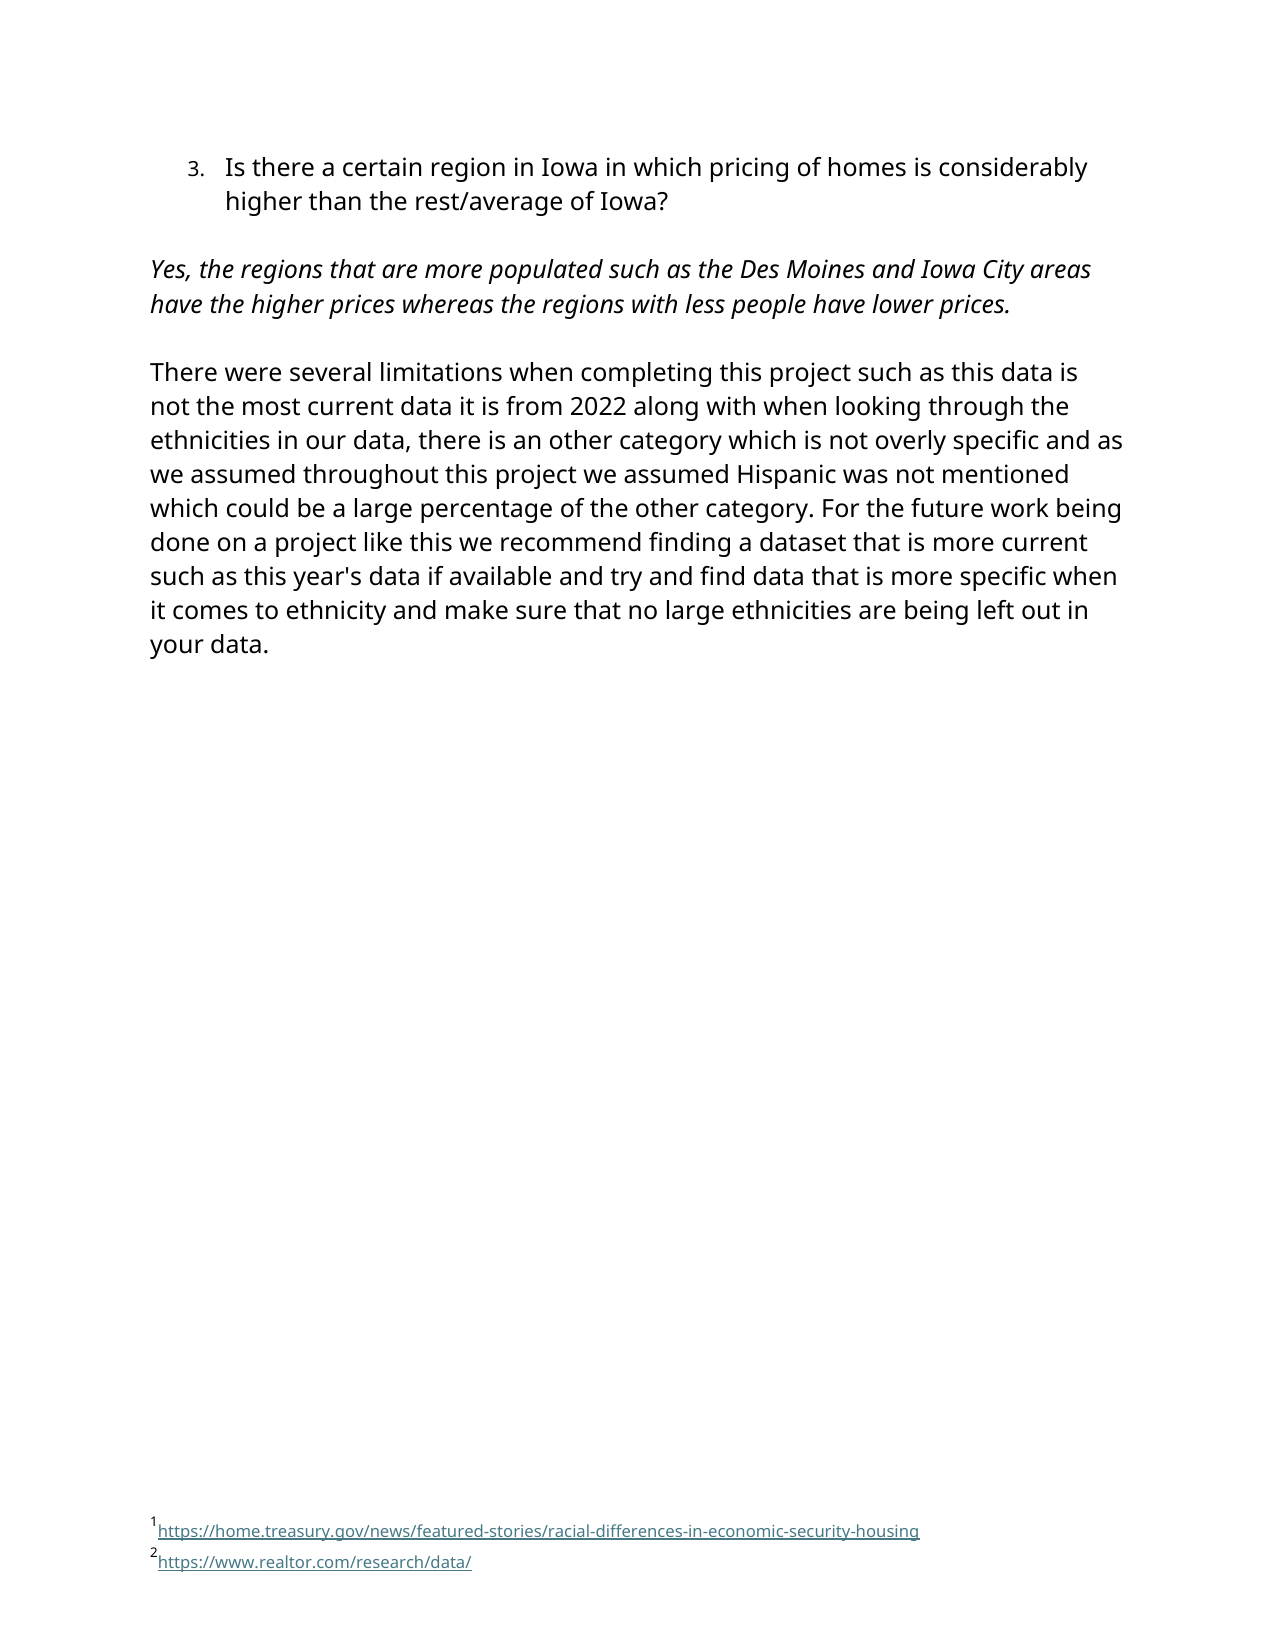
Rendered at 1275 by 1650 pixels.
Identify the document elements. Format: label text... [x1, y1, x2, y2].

list Is there a certain region in Iowa in which pricing of homes is considerably higher than the rest/average of Iowa? [187, 150, 1125, 218]
text There were several limitations when completing this project such as this data is not the most current data it is from 2022 along with when looking through the ethnicities in our data, there is an other category which is not overly specific and as we assumed throughout this project we assumed Hispanic was not mentioned which could be a large percentage of the other category. For the future work being done on a project like this we recommend finding a dataset that is more current such as this year's data if available and try and find data that is more specific when it comes to ethnicity and make sure that no large ethnicities are being left out in your data. [150, 354, 1125, 661]
text Yes, the regions that are more populated such as the Des Moines and Iowa City areas have the higher prices whereas the regions with less people have lower prices. [150, 252, 1125, 320]
